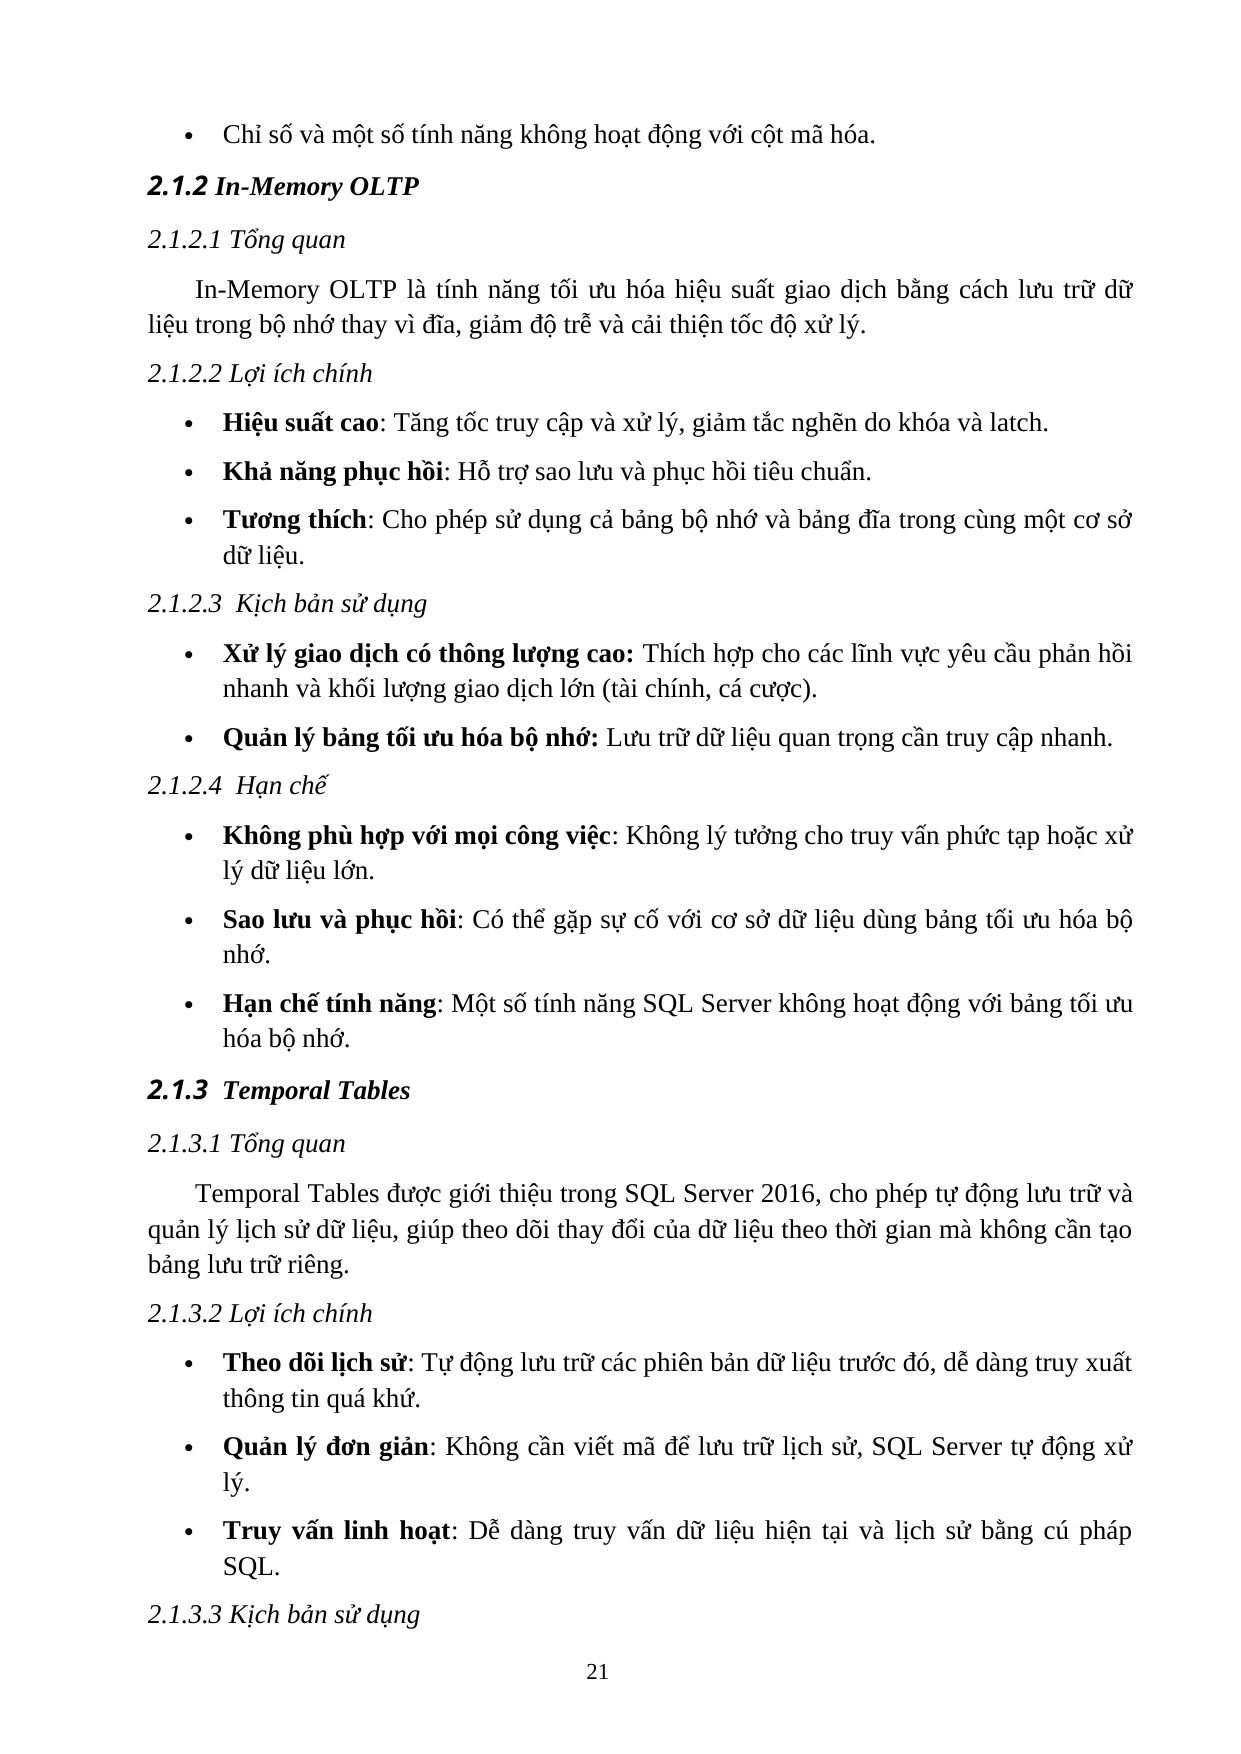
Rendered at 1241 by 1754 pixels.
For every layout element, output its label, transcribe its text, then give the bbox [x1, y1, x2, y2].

list Tương thích: Cho phép sử dụng cả bảng bộ nhớ và bảng đĩa trong cùng một cơ sở dữ liệu. [185, 503, 1134, 570]
text Lợi ích chính [148, 1297, 1134, 1328]
list Hạn chế tính năng: Một số tính năng SQL Server không hoạt động với bảng tối ưu hóa bộ nhớ. [185, 987, 1134, 1053]
text Temporal Tables được giới thiệu trong SQL Server 2016, cho phép tự động lưu trữ và quản lý lịch sử dữ liệu, giúp theo dõi thay đổi của dữ liệu theo thời gian mà không cần tạo bảng lưu trữ riêng. [148, 1177, 1134, 1280]
list Quản lý đơn giản: Không cần viết mã để lưu trữ lịch sử, SQL Server tự động xử lý. [185, 1431, 1134, 1497]
text Tổng quan [148, 1127, 1134, 1158]
text Lợi ích chính [148, 357, 1134, 388]
text In-Memory OLTP [148, 166, 1134, 203]
text Kịch bản sử dụng [148, 1598, 1134, 1629]
text Kịch bản sử dụng [148, 587, 1134, 618]
list Không phù hợp với mọi công việc: Không lý tưởng cho truy vấn phức tạp hoặc xử lý dữ liệu lớn. [185, 819, 1134, 886]
list Khả năng phục hồi: Hỗ trợ sao lưu và phục hồi tiêu chuẩn. [185, 455, 1134, 486]
list Quản lý bảng tối ưu hóa bộ nhớ: Lưu trữ dữ liệu quan trọng cần truy cập nhanh. [185, 721, 1134, 752]
text In-Memory OLTP là tính năng tối ưu hóa hiệu suất giao dịch bằng cách lưu trữ dữ liệu trong bộ nhớ thay vì đĩa, giảm độ trễ và cải thiện tốc độ xử lý. [148, 273, 1134, 340]
list Sao lưu và phục hồi: Có thể gặp sự cố với cơ sở dữ liệu dùng bảng tối ưu hóa bộ nhớ. [185, 903, 1134, 969]
text Tổng quan [148, 223, 1134, 254]
text Temporal Tables [148, 1071, 1134, 1107]
list Theo dõi lịch sử: Tự động lưu trữ các phiên bản dữ liệu trước đó, dễ dàng truy xuất thông tin quá khứ. [185, 1347, 1134, 1413]
text Hạn chế [148, 769, 1134, 800]
list Hiệu suất cao: Tăng tốc truy cập và xử lý, giảm tắc nghẽn do khóa và latch. [185, 407, 1134, 438]
list Truy vấn linh hoạt: Dễ dàng truy vấn dữ liệu hiện tại và lịch sử bằng cú pháp SQL. [185, 1514, 1134, 1581]
list Xử lý giao dịch có thông lượng cao: Thích hợp cho các lĩnh vực yêu cầu phản hồi nhanh và khối lượng giao dịch lớn (tài chính, cá cược). [185, 637, 1134, 704]
list Chỉ số và một số tính năng không hoạt động với cột mã hóa. [185, 118, 1134, 149]
